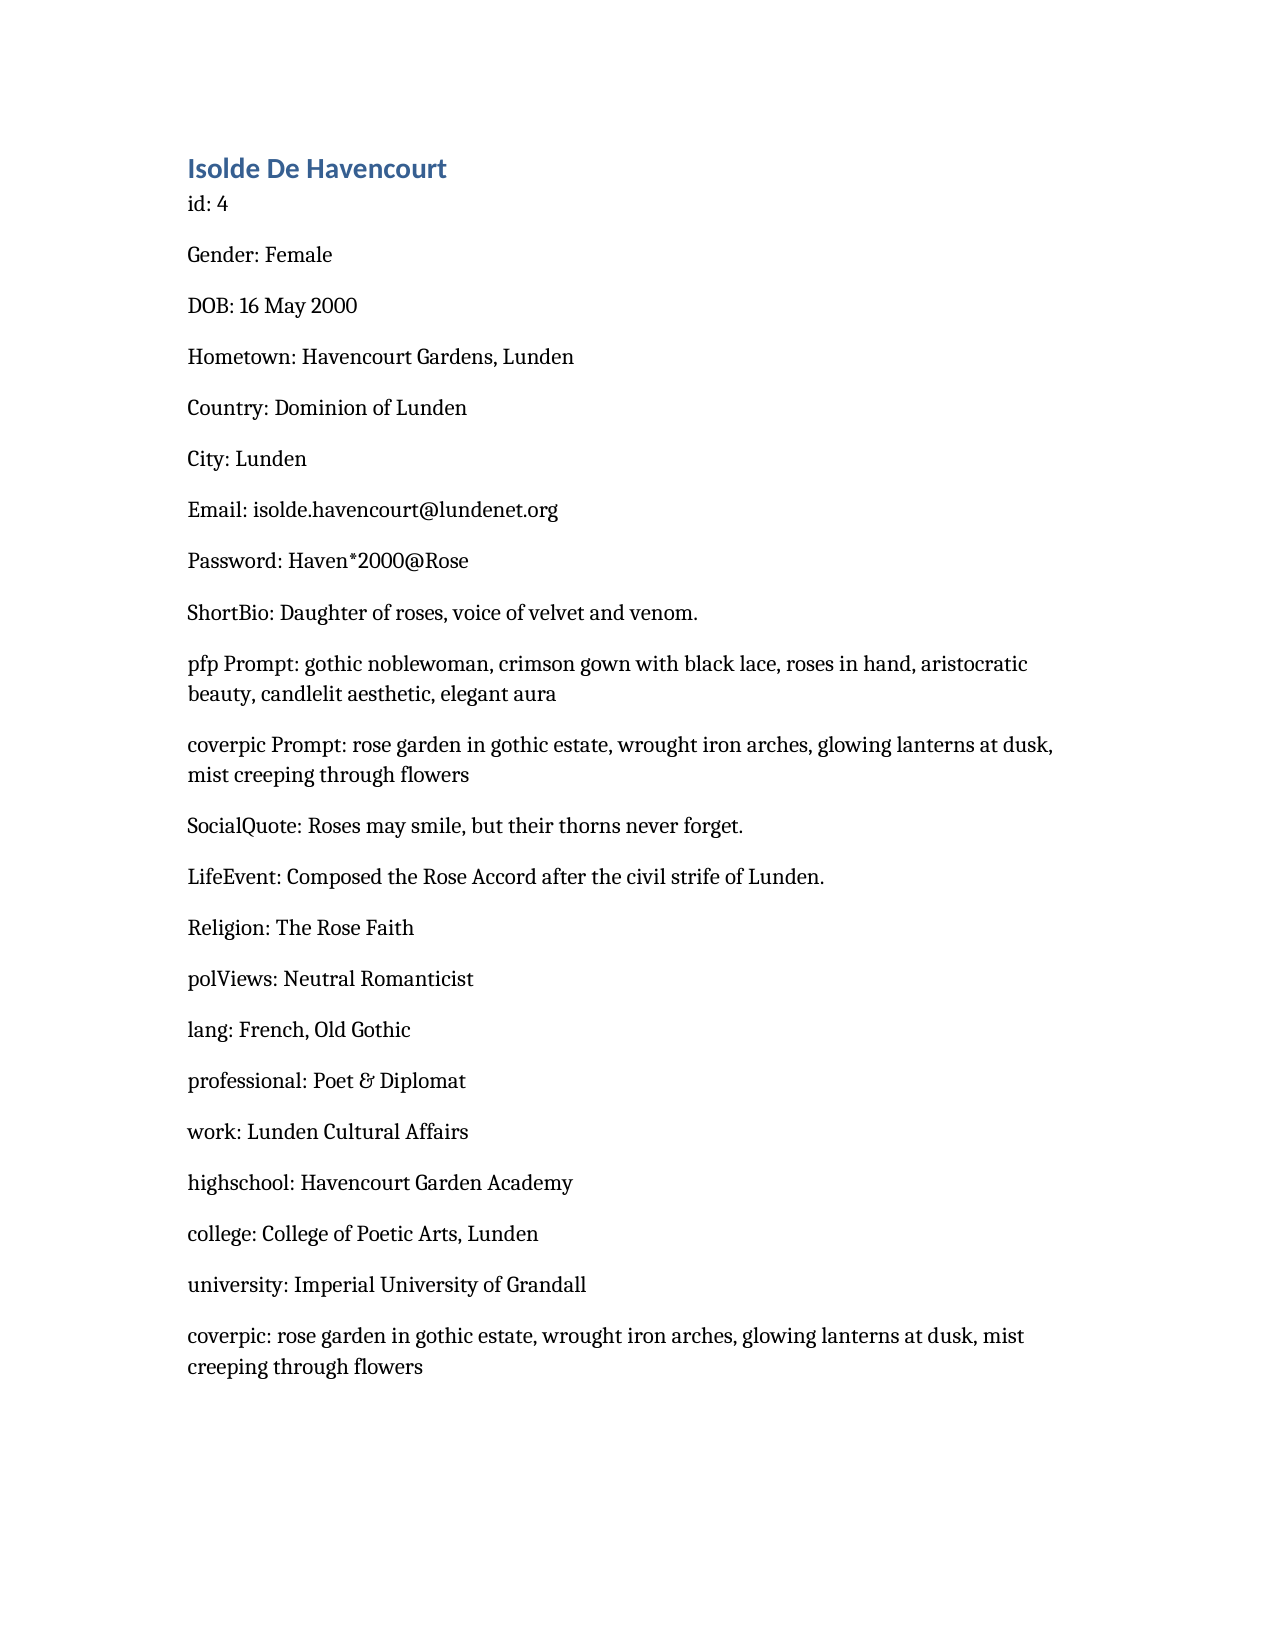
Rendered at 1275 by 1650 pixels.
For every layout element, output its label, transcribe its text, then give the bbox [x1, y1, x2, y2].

text professional: Poet & Diplomat [187, 1068, 1087, 1094]
text coverpic Prompt: rose garden in gothic estate, wrought iron arches, glowing lanterns at dusk, mist creeping through flowers [187, 732, 1087, 788]
text City: Lunden [187, 446, 1087, 472]
text Hometown: Havencourt Gardens, Lunden [187, 344, 1087, 370]
text Email: isolde.havencourt@lundenet.org [187, 497, 1087, 523]
text polViews: Neutral Romanticist [187, 966, 1087, 992]
text pfp Prompt: gothic noblewoman, crimson gown with black lace, roses in hand, aristocratic beauty, candlelit aesthetic, elegant aura [187, 650, 1087, 707]
text Religion: The Rose Faith [187, 915, 1087, 941]
text ShortBio: Daughter of roses, voice of velvet and venom. [187, 599, 1087, 626]
text university: Imperial University of Grandall [187, 1272, 1087, 1298]
text SocialQuote: Roses may smile, but their thorns never forget. [187, 813, 1087, 839]
text Gender: Female [187, 242, 1087, 268]
subtitle Isolde De Havencourt [187, 150, 1087, 186]
text work: Lunden Cultural Affairs [187, 1119, 1087, 1145]
text college: College of Poetic Arts, Lunden [187, 1221, 1087, 1247]
text highschool: Havencourt Garden Academy [187, 1170, 1087, 1196]
text LifeEvent: Composed the Rose Accord after the civil strife of Lunden. [187, 864, 1087, 890]
text lang: French, Old Gothic [187, 1017, 1087, 1043]
text Password: Haven*2000@Rose [187, 548, 1087, 574]
text DOB: 16 May 2000 [187, 293, 1087, 319]
text Country: Dominion of Lunden [187, 395, 1087, 421]
text coverpic: rose garden in gothic estate, wrought iron arches, glowing lanterns at dusk, mist creeping through flowers [187, 1323, 1087, 1380]
text id: 4 [187, 191, 1087, 217]
